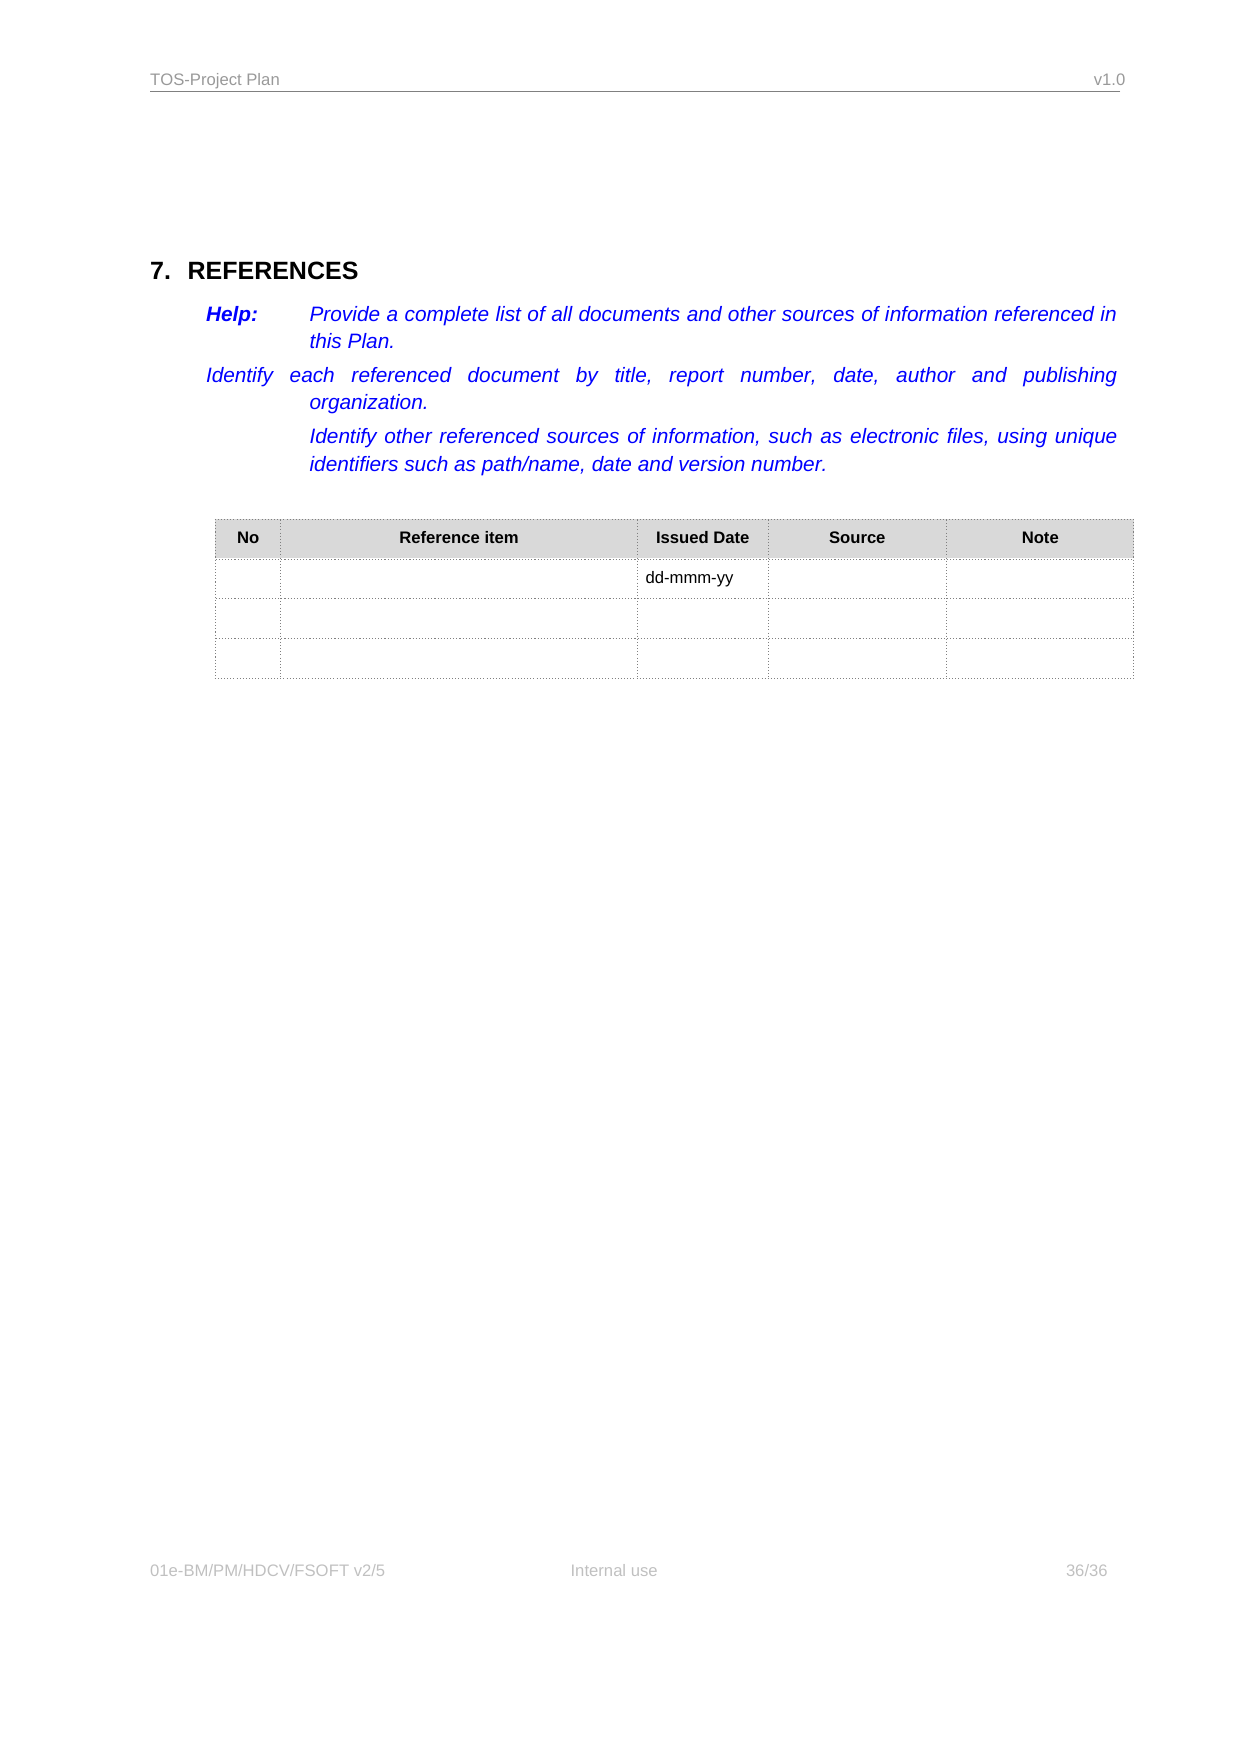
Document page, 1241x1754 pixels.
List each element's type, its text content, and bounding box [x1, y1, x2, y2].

table_cell [215, 559, 281, 598]
table_header Issued Date [637, 519, 768, 558]
subtitle References [150, 256, 1120, 284]
table_cell [946, 638, 1134, 678]
table_cell [215, 638, 281, 678]
text Help: Provide a complete list of all documents and other sources of information referenced in this Plan. [206, 301, 1120, 353]
table_cell [768, 638, 946, 678]
table_cell [768, 598, 946, 638]
table_cell [637, 598, 768, 638]
table_cell dd-mmm-yy [637, 559, 768, 598]
table_cell [215, 598, 281, 638]
table_cell [946, 559, 1134, 598]
table_cell [281, 559, 637, 598]
table_cell [768, 559, 946, 598]
table_header Source [768, 519, 946, 558]
table_cell [281, 638, 637, 678]
text Identify each referenced document by title, report number, date, author and publishing organization. [206, 363, 1120, 414]
table_header Reference item [281, 519, 637, 558]
table_cell [637, 638, 768, 678]
table_header Note [946, 519, 1134, 558]
table_cell [281, 598, 637, 638]
text Identify other referenced sources of information, such as electronic files, using unique identifiers such as path/name, date and version number. [206, 424, 1120, 475]
table_header No [215, 519, 281, 558]
table_cell [946, 598, 1134, 638]
